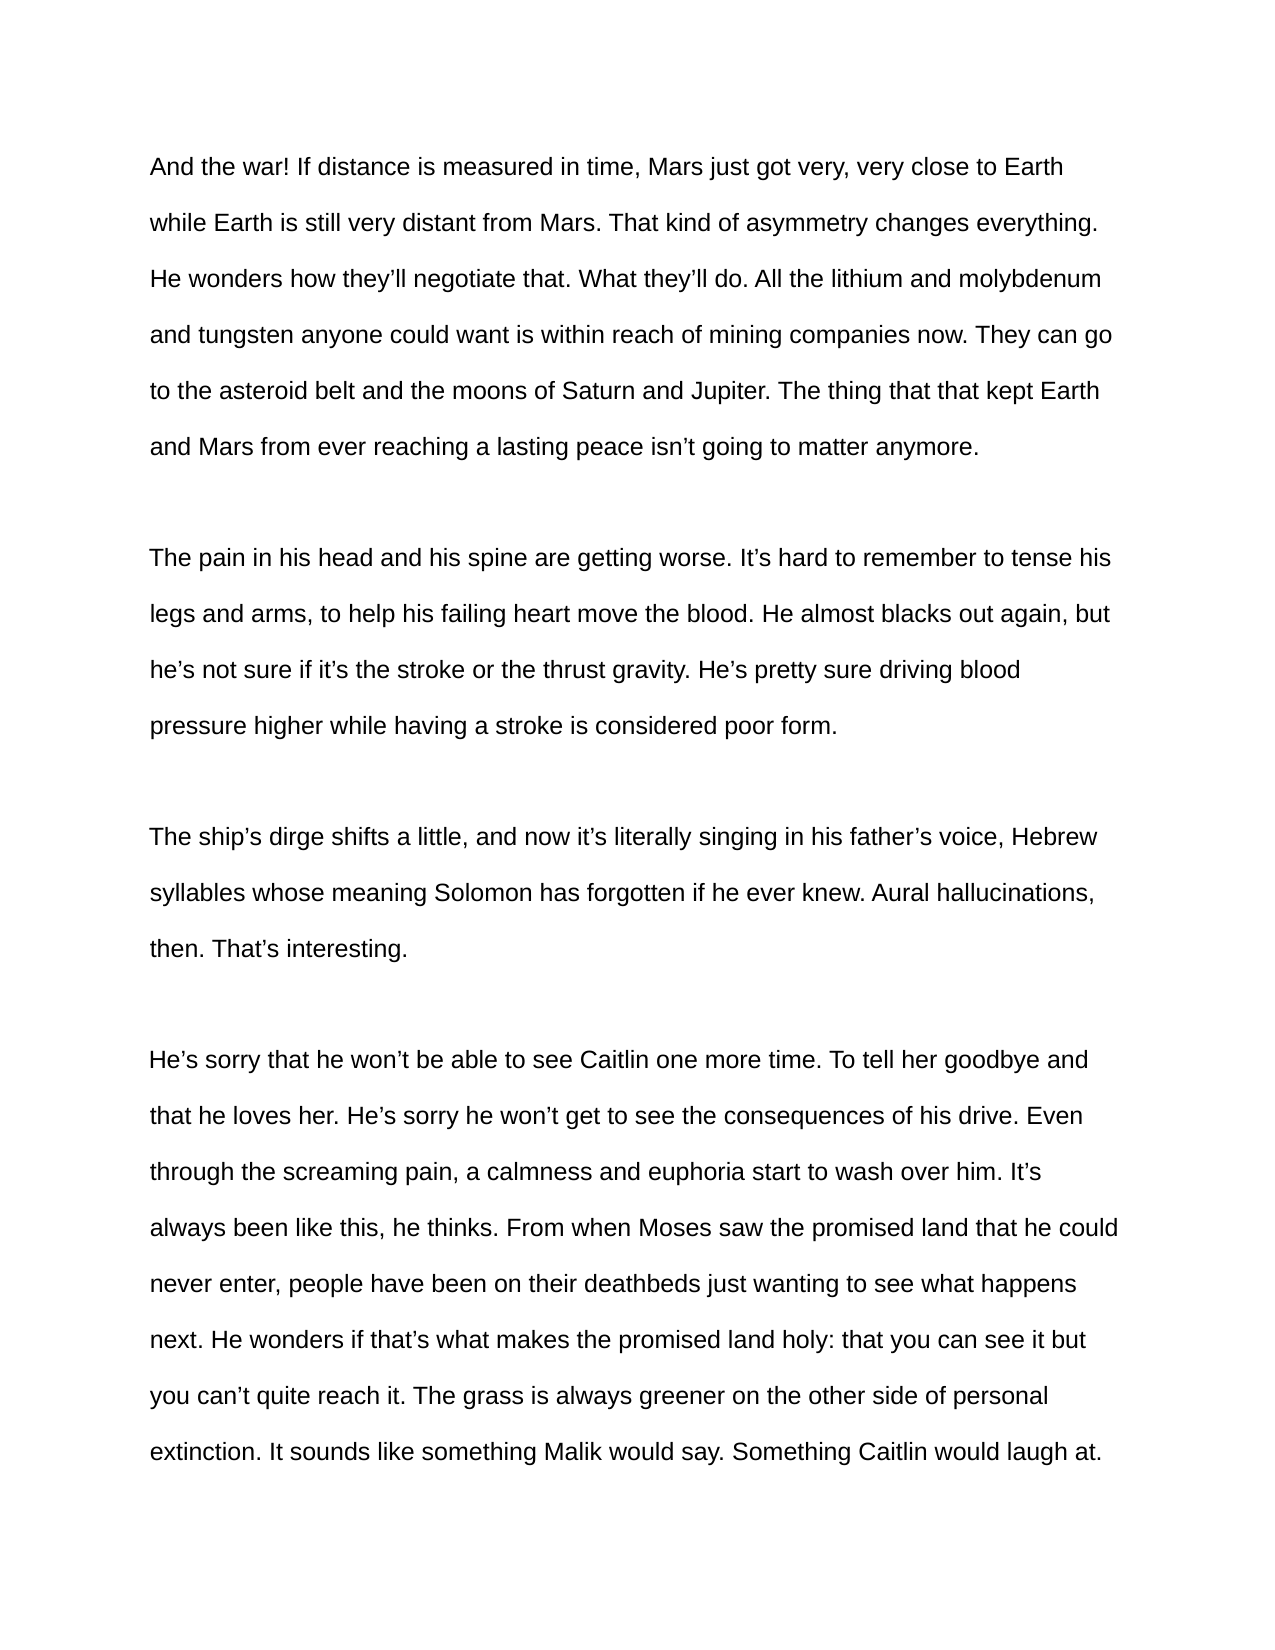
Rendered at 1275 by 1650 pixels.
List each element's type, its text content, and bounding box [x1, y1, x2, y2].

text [148, 1045, 1124, 1466]
text The ship’s dirge shifts a little, and now it’s literally singing in his father’s voice, Hebrew syllables whose meaning Solomon has forgotten if he ever knew. Aural hallucinations, then. That’s interesting. [148, 822, 1124, 963]
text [148, 152, 1124, 461]
text The pain in his head and his spine are getting worse. It’s hard to remember to tense his legs and arms, to help his failing heart move the blood. He almost blacks out again, but he’s not sure if it’s the stroke or the thrust gravity. He’s pretty sure driving blood pressure higher while having a stroke is considered poor form. [148, 543, 1124, 740]
